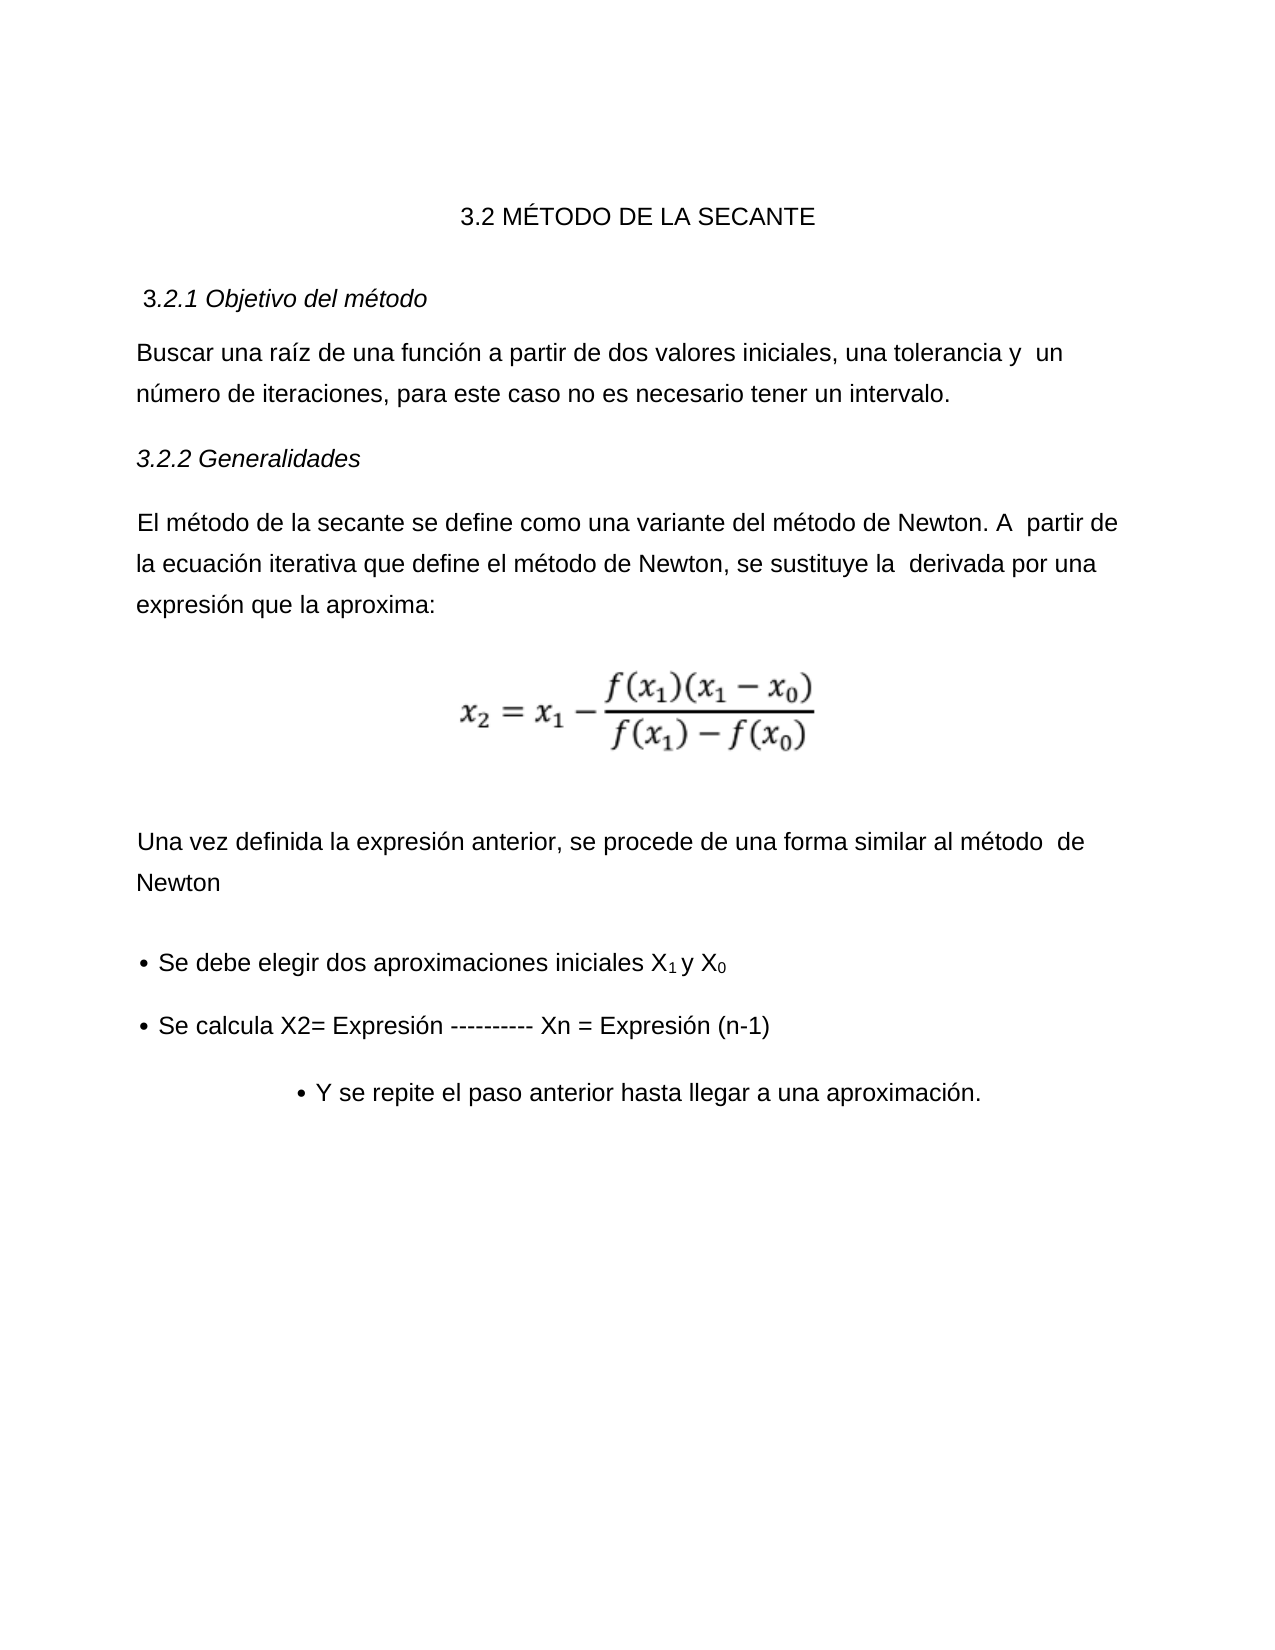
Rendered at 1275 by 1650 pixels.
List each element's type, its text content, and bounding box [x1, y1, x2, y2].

text El método de la secante se define como una variante del método de Newton. A partir de la ecuación iterativa que define el método de Newton, se sustituye la derivada por una expresión que la aproxima: [136, 508, 1140, 618]
text Una vez definida la expresión anterior, se procede de una forma similar al método de Newton [136, 827, 1140, 897]
text 3.2.1 Objetivo del método [136, 284, 1140, 313]
text ∙ Se debe elegir dos aproximaciones iniciales X1 y X0 [136, 934, 1140, 985]
picture [448, 652, 827, 764]
text Buscar una raíz de una función a partir de dos valores iniciales, una tolerancia y un número de iteraciones, para este caso no es necesario tener un intervalo. [136, 338, 1140, 408]
text ∙ Se calcula X2= Expresión ---------- Xn = Expresión (n-1) [136, 997, 1140, 1049]
text 3.2.2 Generalidades [136, 444, 1140, 473]
text 3.2 MÉTODO DE LA SECANTE [136, 202, 1140, 231]
text ∙ Y se repite el paso anterior hasta llegar a una aproximación. [136, 1064, 1140, 1115]
